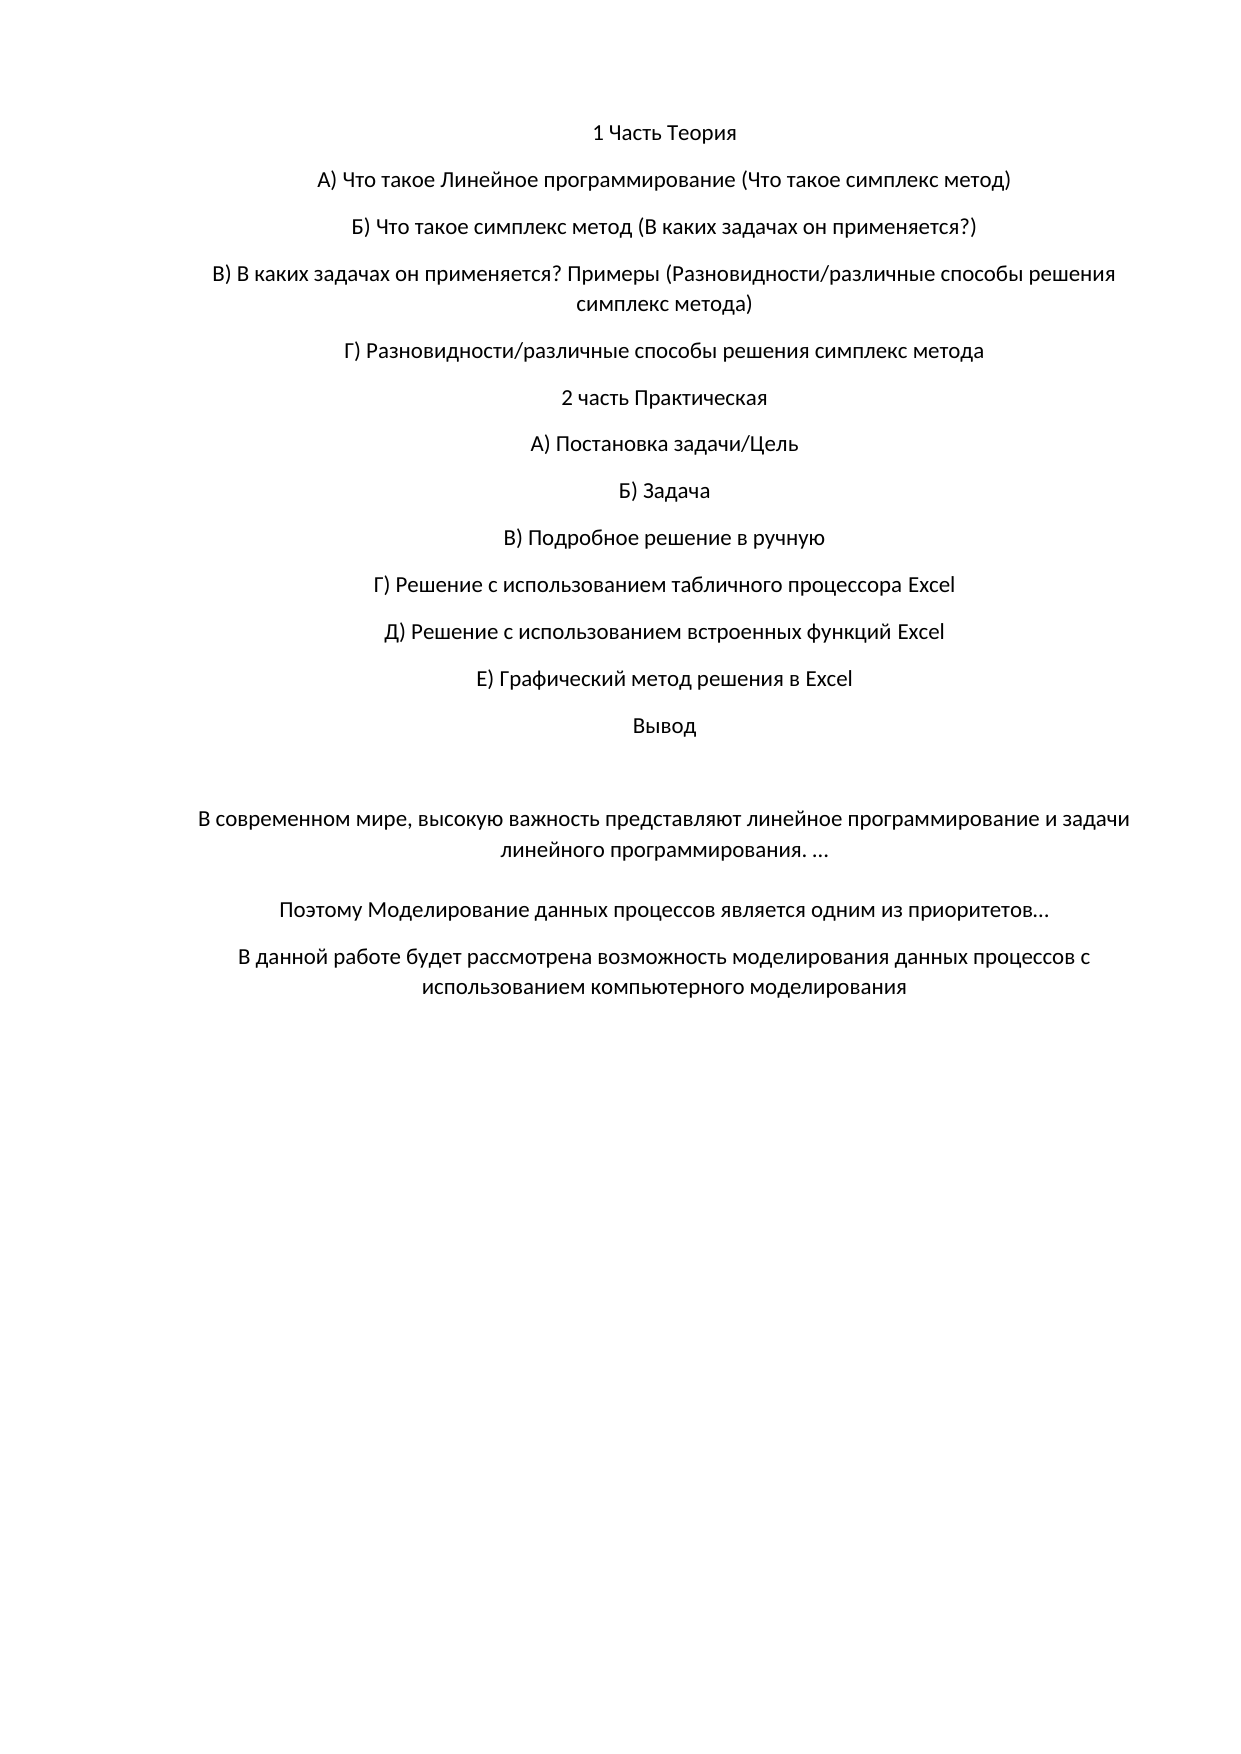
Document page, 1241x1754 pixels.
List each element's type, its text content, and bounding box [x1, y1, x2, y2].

text В) Подробное решение в ручную [177, 523, 1152, 551]
text Г) Решение с использованием табличного процессора Excel [177, 570, 1152, 598]
text Б) Задача [177, 476, 1152, 504]
text Б) Что такое симплекс метод (В каких задачах он применяется?) [177, 212, 1152, 240]
text 2 часть Практическая [177, 383, 1152, 411]
text 1 Часть Теория [177, 118, 1152, 146]
text В данной работе будет рассмотрена возможность моделирования данных процессов с использованием компьютерного моделирования [177, 942, 1152, 1000]
text А) Постановка задачи/Цель [177, 429, 1152, 458]
text В) В каких задачах он применяется? Примеры (Разновидности/различные способы решения симплекс метода) [177, 259, 1152, 317]
text А) Что такое Линейное программирование (Что такое симплекс метод) [177, 165, 1152, 193]
text Е) Графический метод решения в Excel [177, 664, 1152, 692]
text В современном мире, высокую важность представляют линейное программирование и задачи линейного программирования. … Поэтому Моделирование данных процессов является одним из приоритетов… [177, 804, 1152, 923]
text Г) Разновидности/различные способы решения симплекс метода [177, 336, 1152, 364]
text Д) Решение с использованием встроенных функций Excel [177, 617, 1152, 645]
text Вывод [177, 711, 1152, 739]
